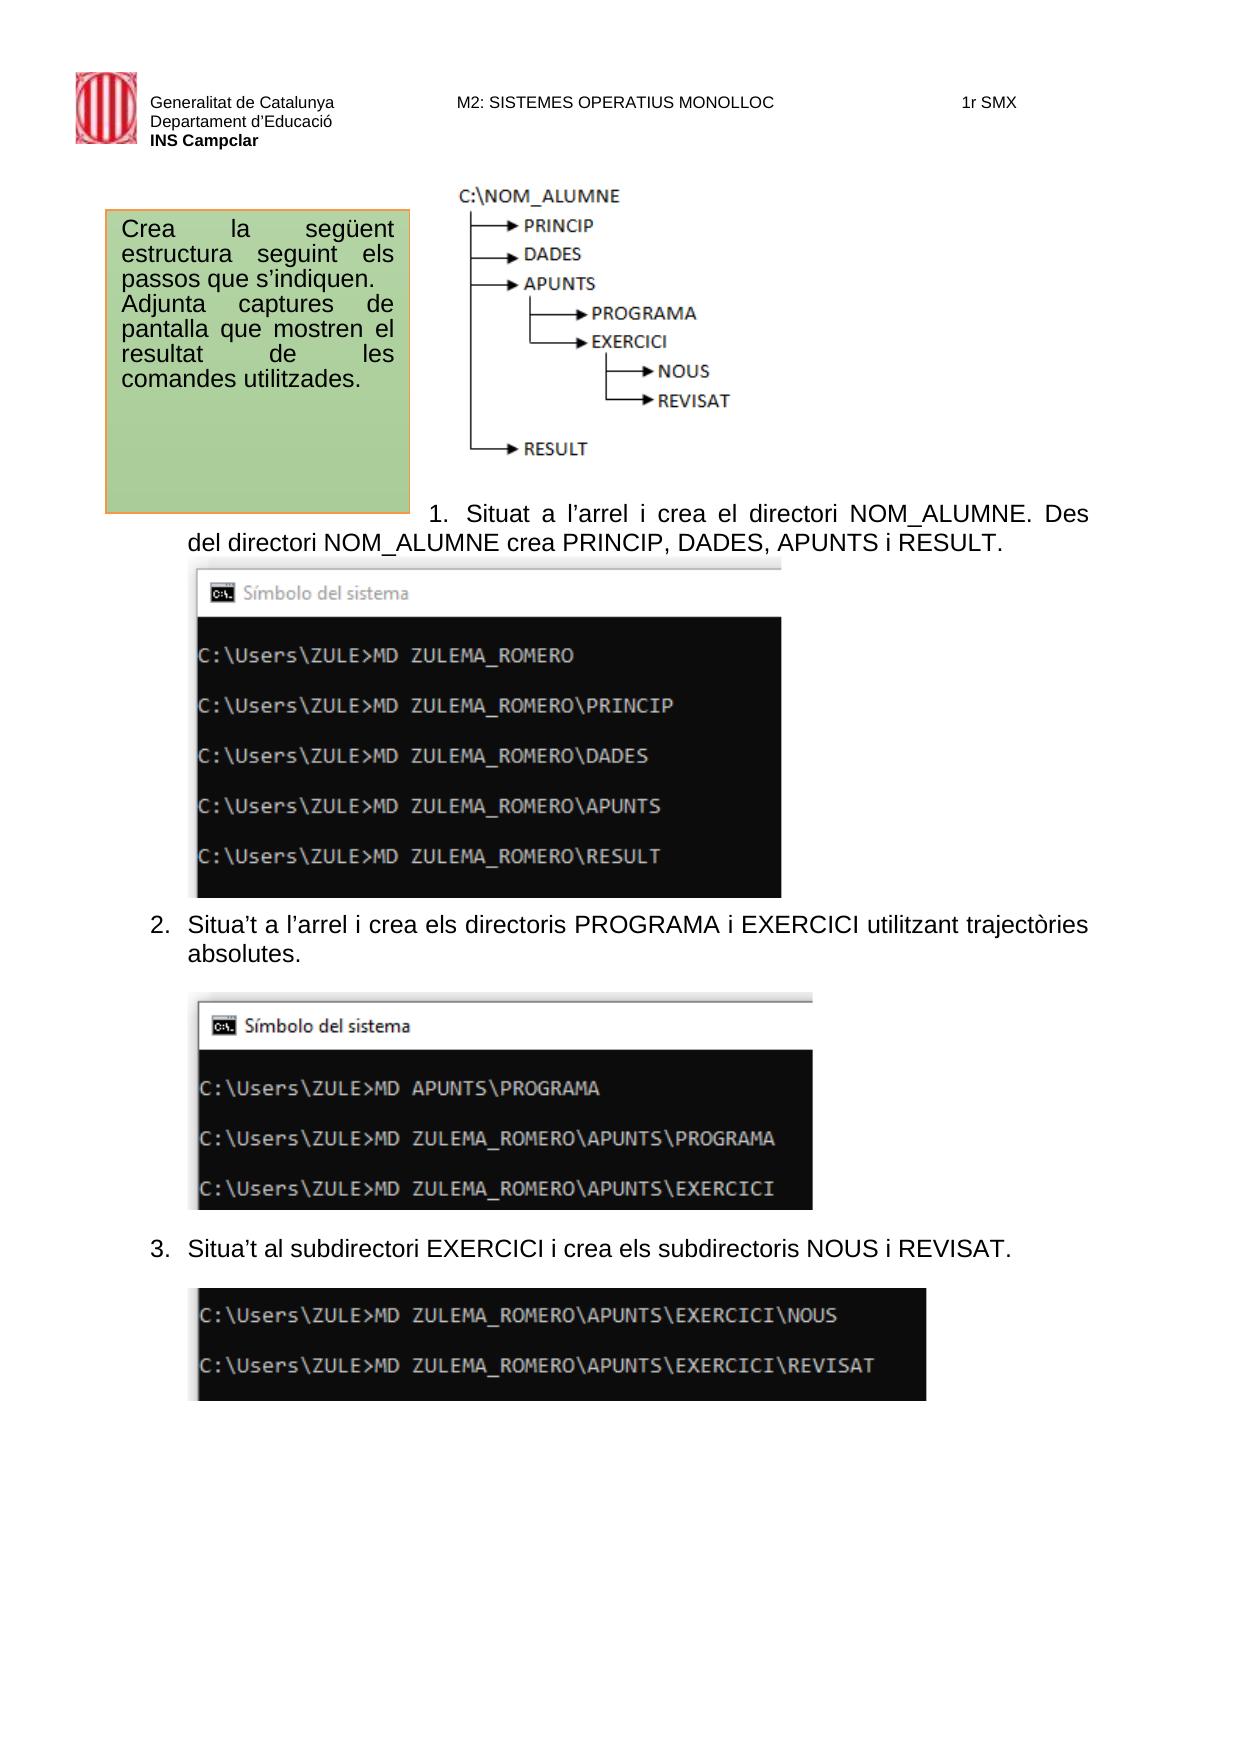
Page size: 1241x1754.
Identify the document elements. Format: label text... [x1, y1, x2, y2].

picture [187, 992, 813, 1210]
picture [428, 181, 764, 471]
picture [75, 72, 138, 144]
list Situat a l’arrel i crea el directori NOM_ALUMNE. Des del directori NOM_ALUMNE crea PRINCIP, DADES, APUNTS i RESULT. [150, 499, 1090, 557]
picture [187, 1288, 927, 1401]
picture [187, 556, 782, 898]
list Situa’t a l’arrel i crea els directoris PROGRAMA i EXERCICI utilitzant trajectòries absolutes. [150, 910, 1090, 967]
list Situa’t al subdirectori EXERCICI i crea els subdirectoris NOUS i REVISAT. [150, 1234, 1090, 1263]
